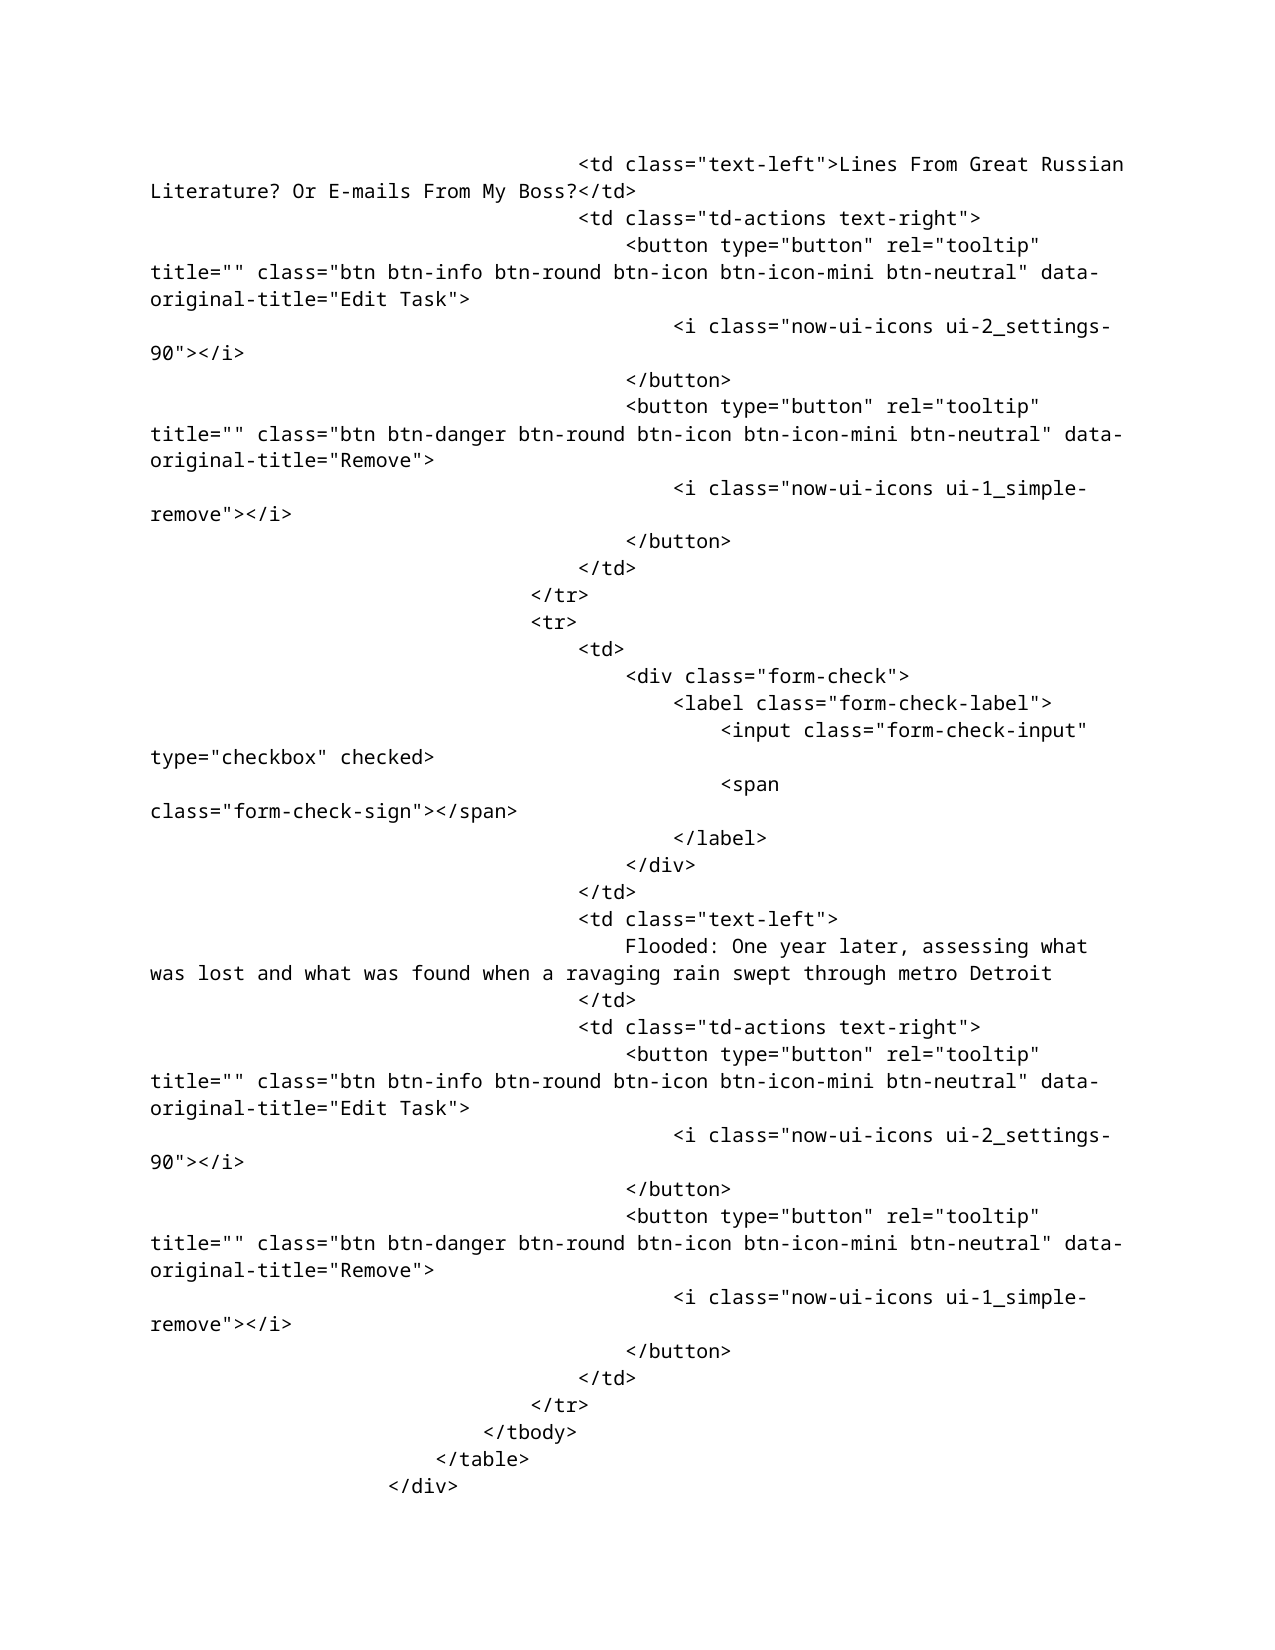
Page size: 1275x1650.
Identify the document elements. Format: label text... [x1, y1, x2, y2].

text <button type="button" rel="tooltip" title="" class="btn btn-info btn-round btn-icon btn-icon-mini btn-neutral" data-original-title="Edit Task"> [150, 231, 1125, 312]
text </label> [150, 824, 1125, 851]
text <tr> [150, 609, 1125, 636]
text </td> [150, 555, 1125, 582]
text <td> [150, 636, 1125, 663]
text Flooded: One year later, assessing what was lost and what was found when a ravaging rain swept through metro Detroit [150, 932, 1125, 986]
text <span class="form-check-sign"></span> [150, 771, 1125, 824]
text <i class="now-ui-icons ui-1_simple-remove"></i> [150, 474, 1125, 528]
text </button> [150, 528, 1125, 555]
text <button type="button" rel="tooltip" title="" class="btn btn-danger btn-round btn-icon btn-icon-mini btn-neutral" data-original-title="Remove"> [150, 393, 1125, 474]
text </tr> [150, 582, 1125, 609]
text <input class="form-check-input" type="checkbox" checked> [150, 717, 1125, 771]
text </td> [150, 1364, 1125, 1391]
text <td class="text-left"> [150, 905, 1125, 932]
text </tbody> [150, 1418, 1125, 1445]
text </div> [150, 851, 1125, 878]
text <td class="text-left">Lines From Great Russian Literature? Or E-mails From My Boss?</td> [150, 150, 1125, 204]
text </button> [150, 1175, 1125, 1202]
text </button> [150, 1337, 1125, 1364]
text <label class="form-check-label"> [150, 689, 1125, 717]
text <div class="form-check"> [150, 663, 1125, 689]
text </button> [150, 366, 1125, 393]
text </table> [150, 1445, 1125, 1472]
text <button type="button" rel="tooltip" title="" class="btn btn-danger btn-round btn-icon btn-icon-mini btn-neutral" data-original-title="Remove"> [150, 1202, 1125, 1283]
text </div> [150, 1472, 1125, 1499]
text <td class="td-actions text-right"> [150, 1013, 1125, 1040]
text </td> [150, 878, 1125, 905]
text <i class="now-ui-icons ui-2_settings-90"></i> [150, 1121, 1125, 1175]
text </td> [150, 986, 1125, 1013]
text <td class="td-actions text-right"> [150, 204, 1125, 231]
text <button type="button" rel="tooltip" title="" class="btn btn-info btn-round btn-icon btn-icon-mini btn-neutral" data-original-title="Edit Task"> [150, 1040, 1125, 1121]
text <i class="now-ui-icons ui-1_simple-remove"></i> [150, 1283, 1125, 1337]
text </tr> [150, 1391, 1125, 1418]
text <i class="now-ui-icons ui-2_settings-90"></i> [150, 312, 1125, 366]
